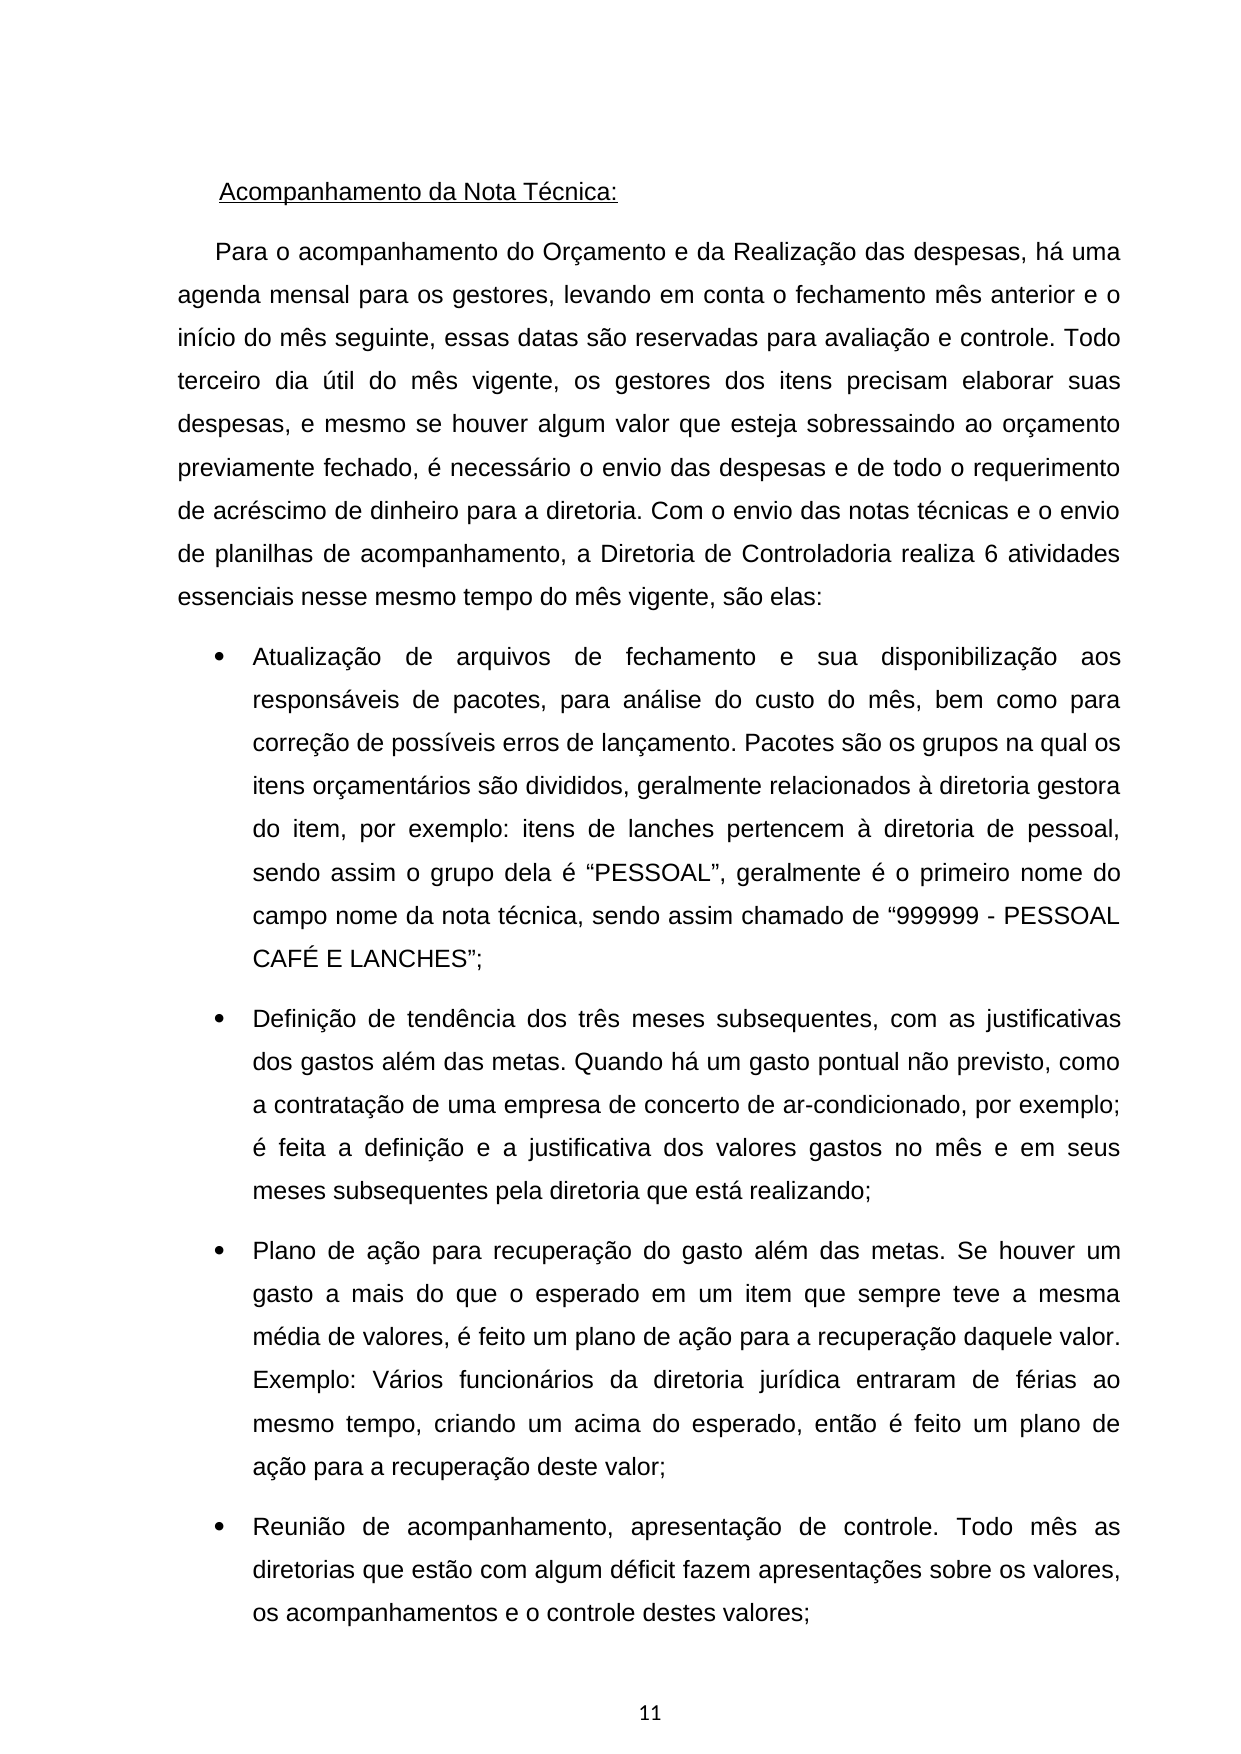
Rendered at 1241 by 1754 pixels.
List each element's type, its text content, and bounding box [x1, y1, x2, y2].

text Acompanhamento da Nota Técnica: [177, 177, 1122, 206]
list Plano de ação para recuperação do gasto além das metas. Se houver um gasto a mais do que o esperado em um item que sempre teve a mesma média de valores, é feito um plano de ação para a recuperação daquele valor. Exemplo: Vários funcionários da diretoria jurídica entraram de férias ao mesmo tempo, criando um acima do esperado, então é feito um plano de ação para a recuperação deste valor; [215, 1236, 1122, 1480]
list Reunião de acompanhamento, apresentação de controle. Todo mês as diretorias que estão com algum déficit fazem apresentações sobre os valores, os acompanhamentos e o controle destes valores; [215, 1511, 1122, 1627]
text Para o acompanhamento do Orçamento e da Realização das despesas, há uma agenda mensal para os gestores, levando em conta o fechamento mês anterior e o início do mês seguinte, essas datas são reservadas para avaliação e controle. Todo terceiro dia útil do mês vigente, os gestores dos itens precisam elaborar suas despesas, e mesmo se houver algum valor que esteja sobressaindo ao orçamento previamente fechado, é necessário o envio das despesas e de todo o requerimento de acréscimo de dinheiro para a diretoria. Com o envio das notas técnicas e o envio de planilhas de acompanhamento, a Diretoria de Controladoria realiza 6 atividades essenciais nesse mesmo tempo do mês vigente, são elas: [177, 237, 1122, 611]
list Definição de tendência dos três meses subsequentes, com as justificativas dos gastos além das metas. Quando há um gasto pontual não previsto, como a contratação de uma empresa de concerto de ar-condicionado, por exemplo; é feita a definição e a justificativa dos valores gastos no mês e em seus meses subsequentes pela diretoria que está realizando; [215, 1003, 1122, 1205]
list Atualização de arquivos de fechamento e sua disponibilização aos responsáveis de pacotes, para análise do custo do mês, bem como para correção de possíveis erros de lançamento. Pacotes são os grupos na qual os itens orçamentários são divididos, geralmente relacionados à diretoria gestora do item, por exemplo: itens de lanches pertencem à diretoria de pessoal, sendo assim o grupo dela é “PESSOAL”, geralmente é o primeiro nome do campo nome da nota técnica, sendo assim chamado de “999999 - PESSOAL CAFÉ E LANCHES”; [215, 642, 1122, 972]
